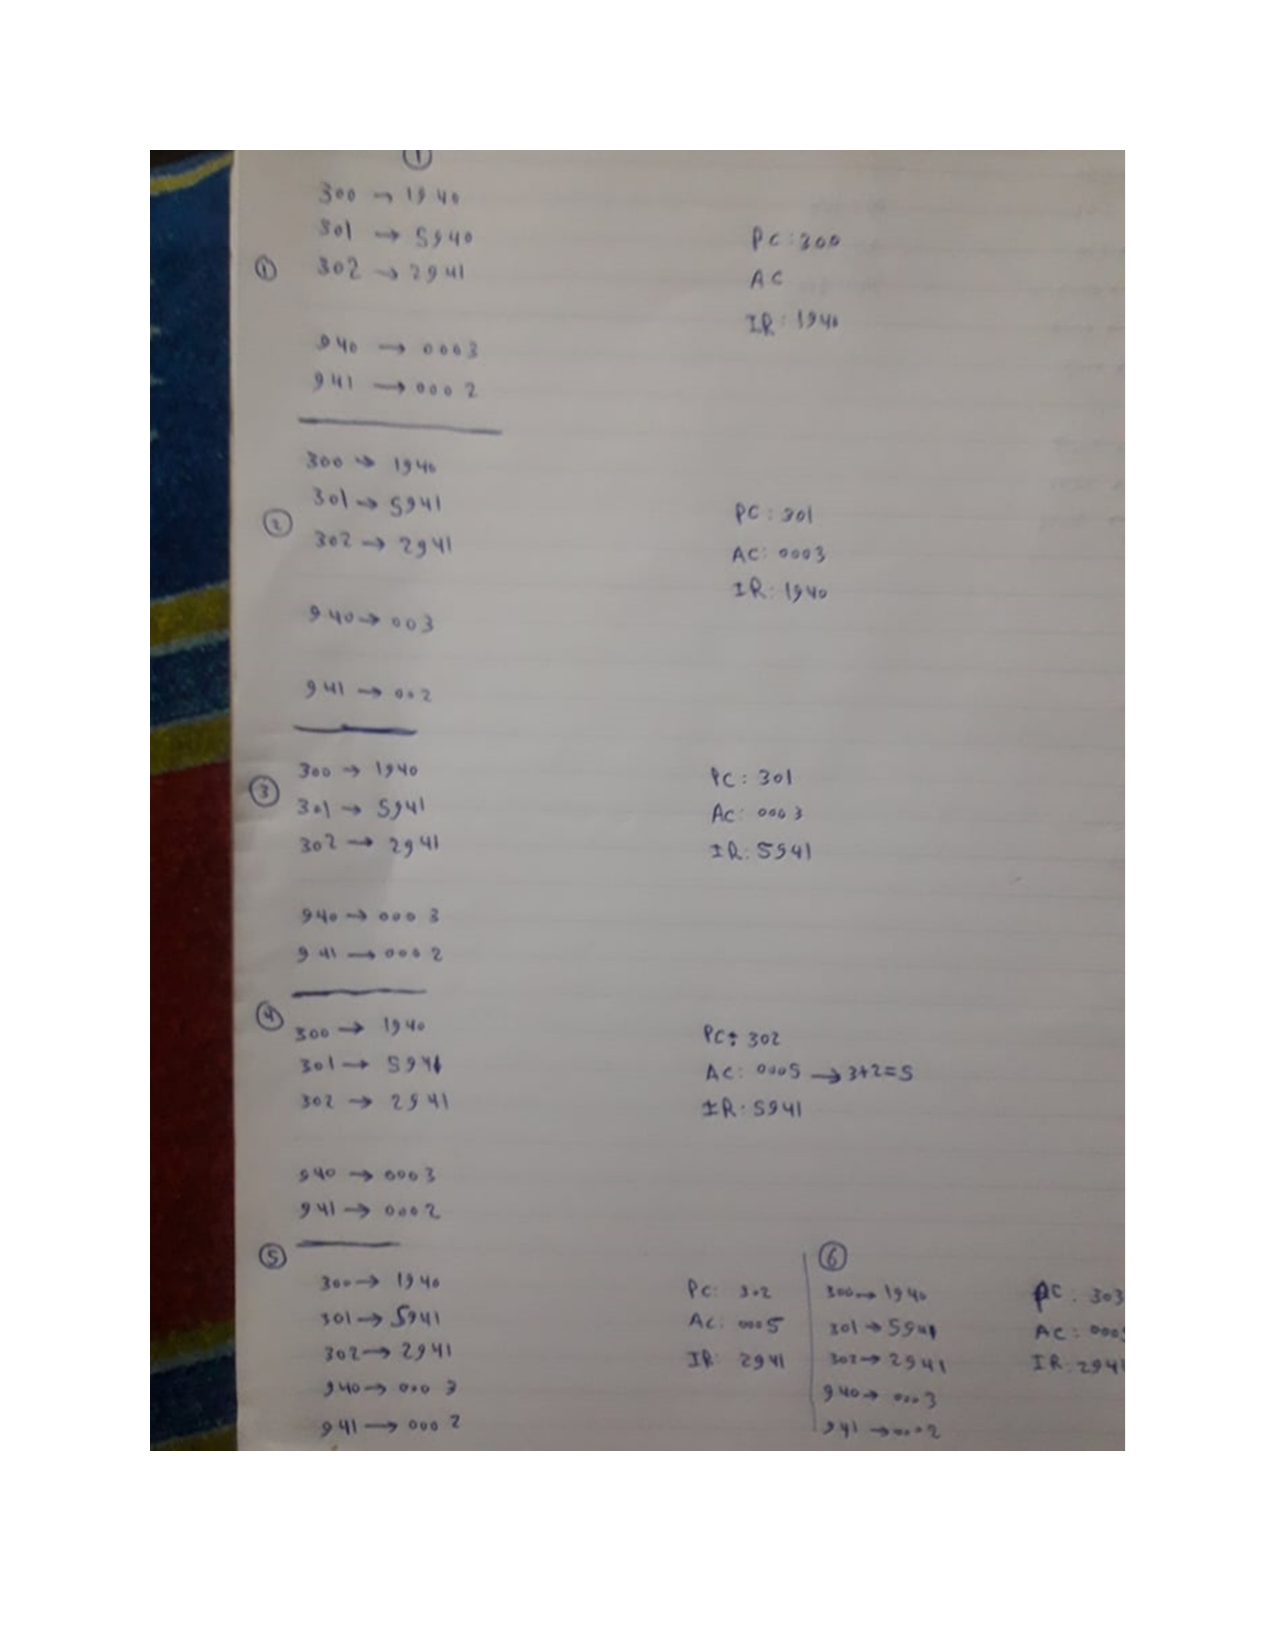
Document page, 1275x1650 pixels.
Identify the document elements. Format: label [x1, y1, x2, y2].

picture [150, 150, 1125, 1451]
